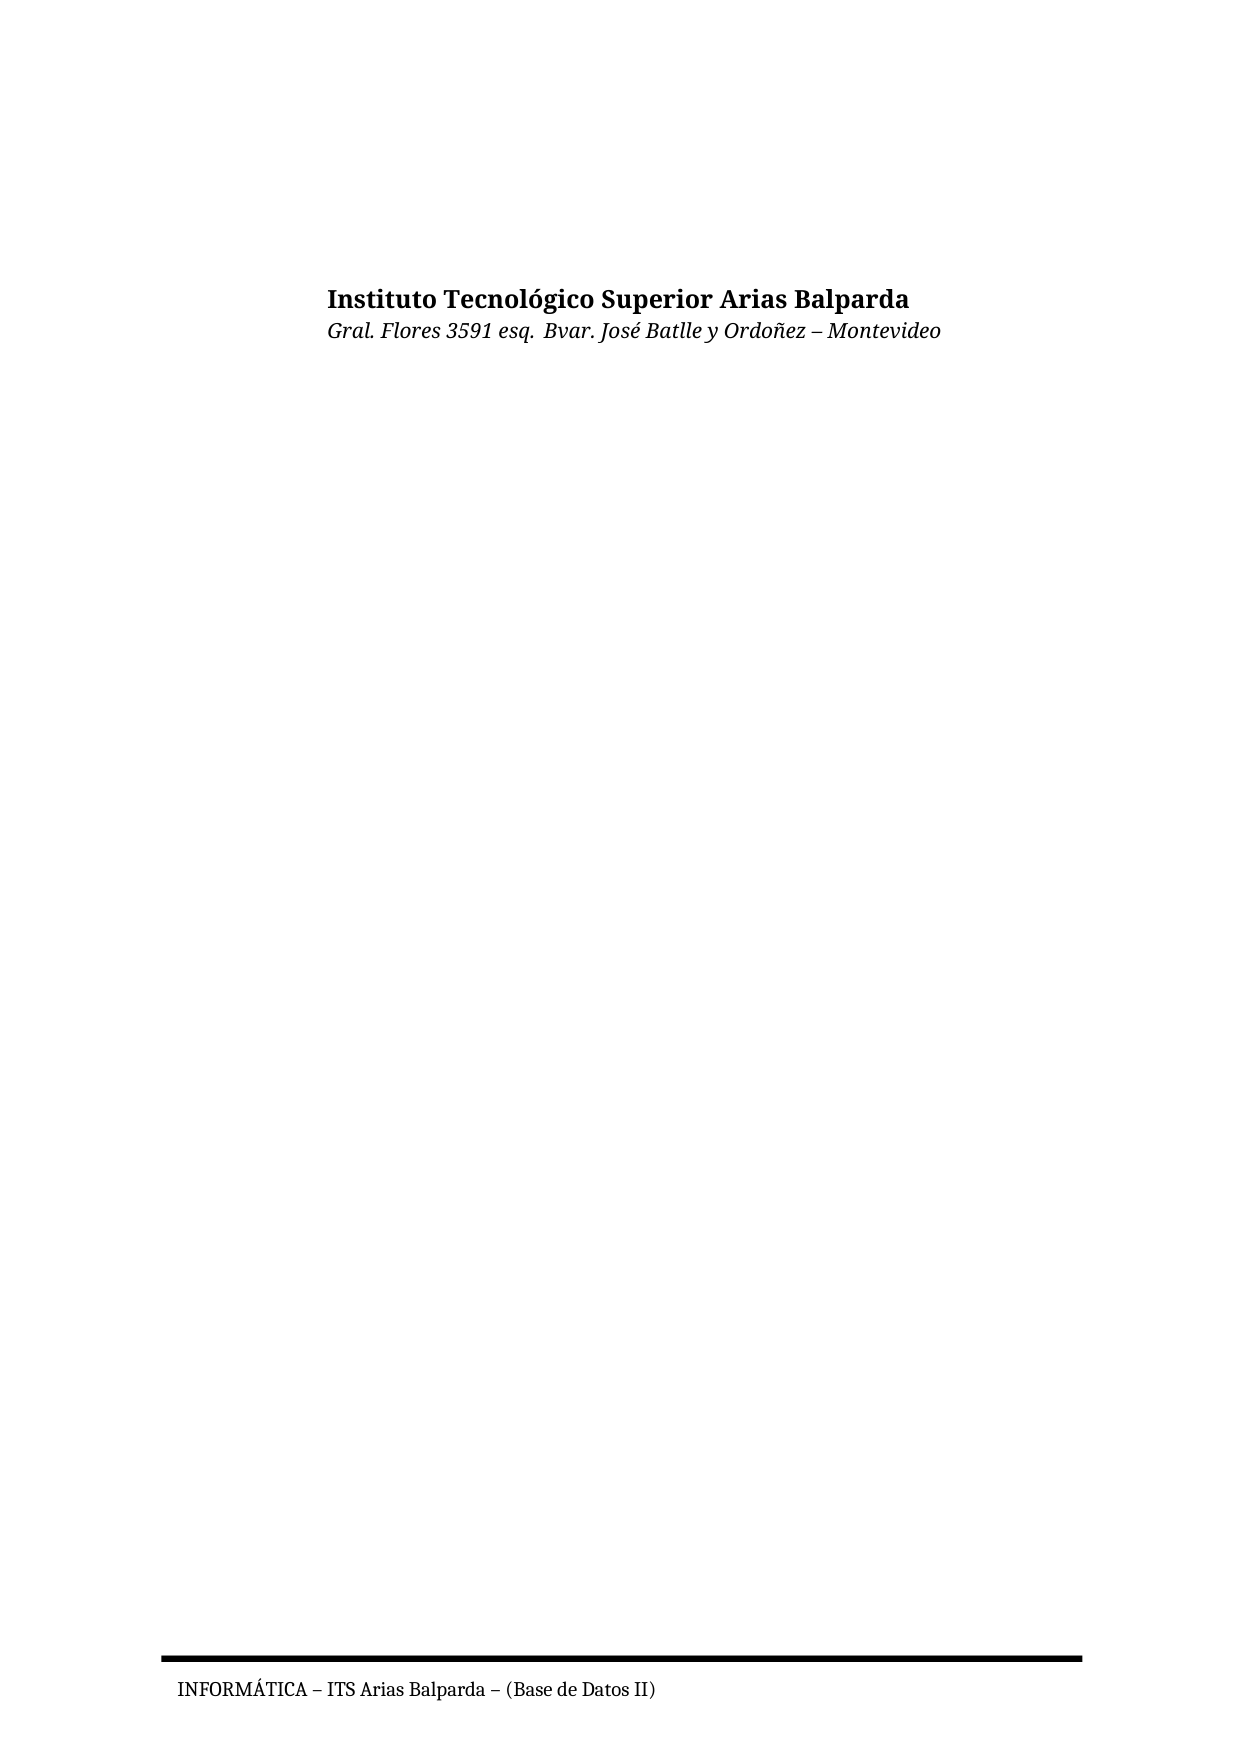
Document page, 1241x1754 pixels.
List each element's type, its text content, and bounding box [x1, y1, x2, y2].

picture [161, 1655, 1083, 1662]
text Gral. Flores 3591 esq. Bvar. José Batlle y Ordoñez – Montevideo [327, 316, 1094, 344]
text Instituto Tecnológico Superior Arias Balparda [252, 282, 1094, 316]
